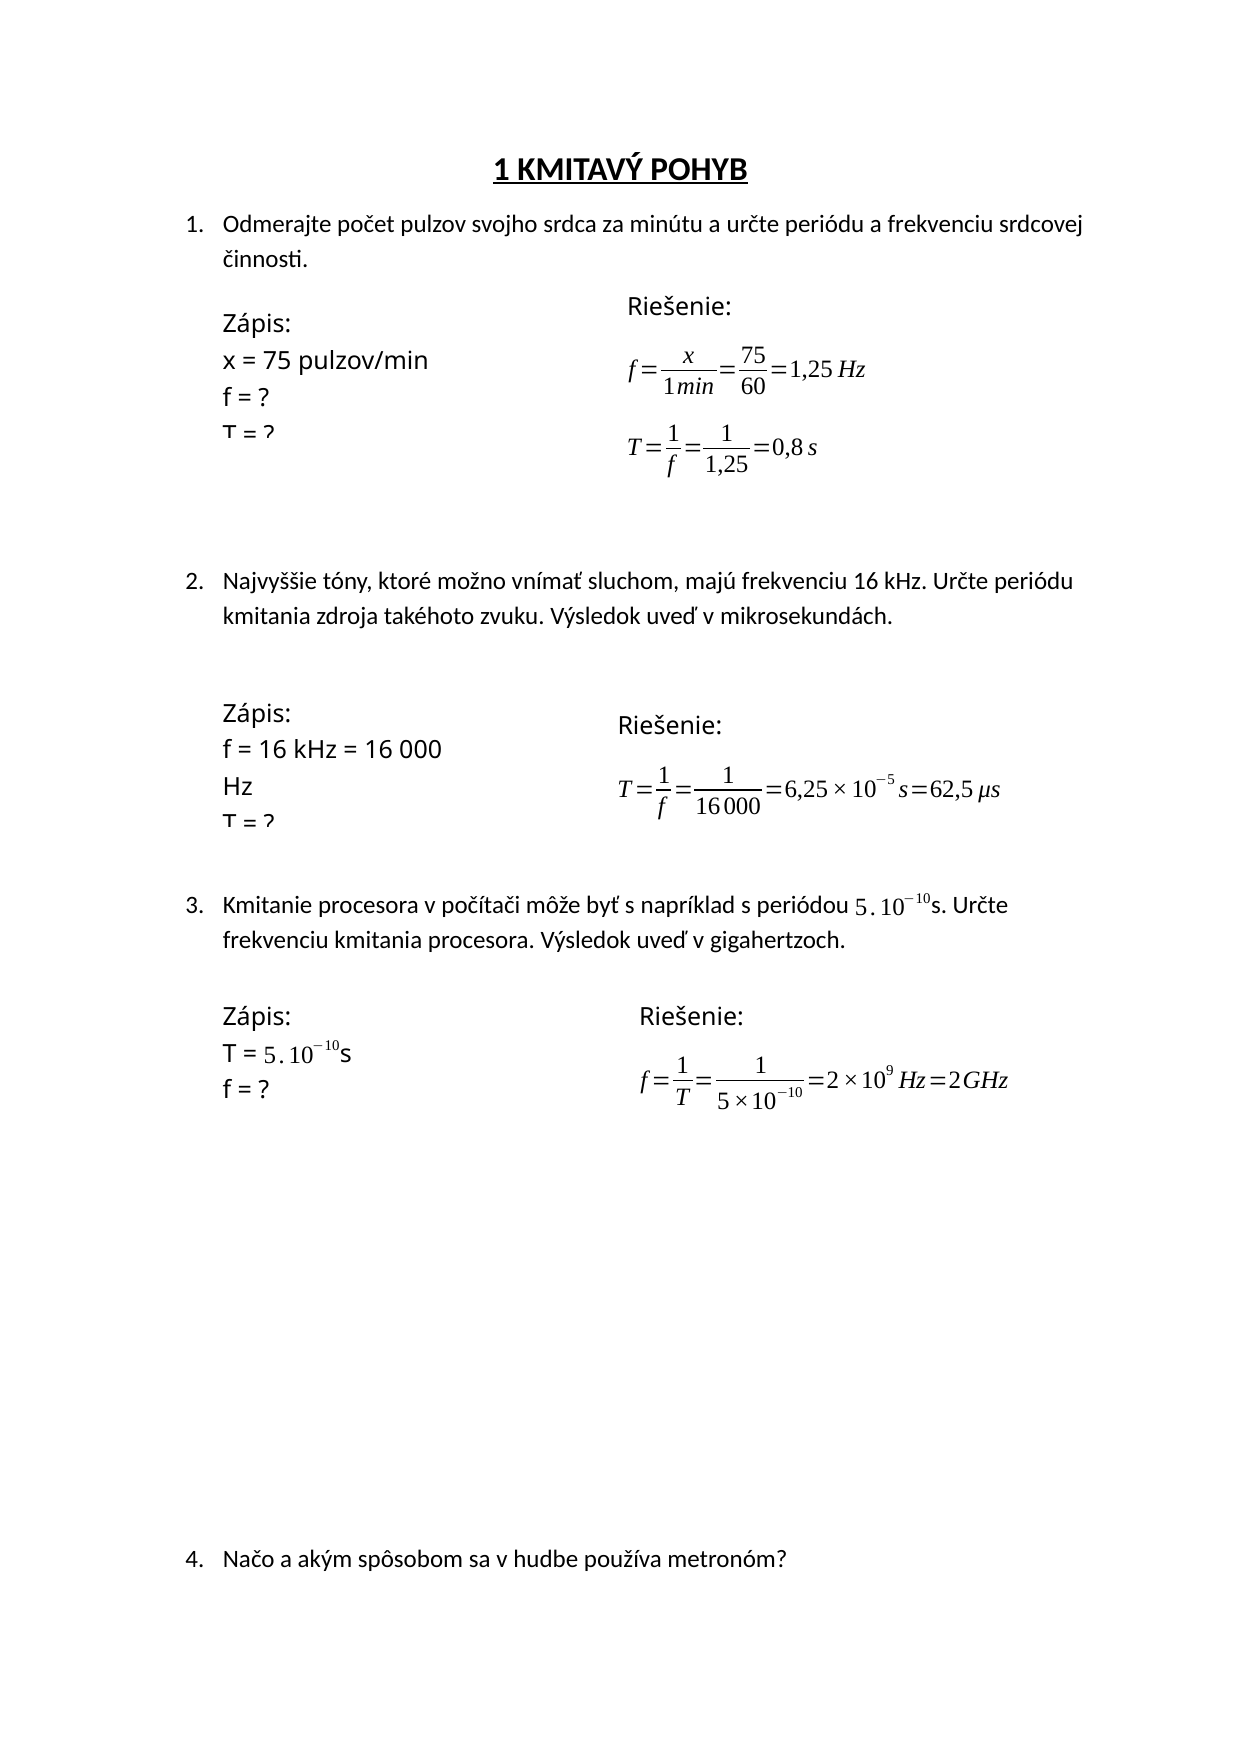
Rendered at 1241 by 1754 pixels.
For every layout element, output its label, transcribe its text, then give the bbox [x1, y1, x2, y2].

list Najvyššie tóny, ktoré možno vnímať sluchom, majú frekvenciu 16 kHz. Určte periódu kmitania zdroja takéhoto zvuku. Výsledok uveď v mikrosekundách. [185, 565, 1093, 630]
text 1 KMITAVÝ POHYB [148, 148, 1093, 188]
list Načo a akým spôsobom sa v hudbe používa metronóm? [185, 1543, 1093, 1574]
list Odmerajte počet pulzov svojho srdca za minútu a určte periódu a frekvenciu srdcovej činnosti. [185, 208, 1093, 274]
list Kmitanie procesora v počítači môže byť s napríklad s periódou s. Určte frekvenciu kmitania procesora. Výsledok uveď v gigahertzoch. [185, 889, 1093, 955]
